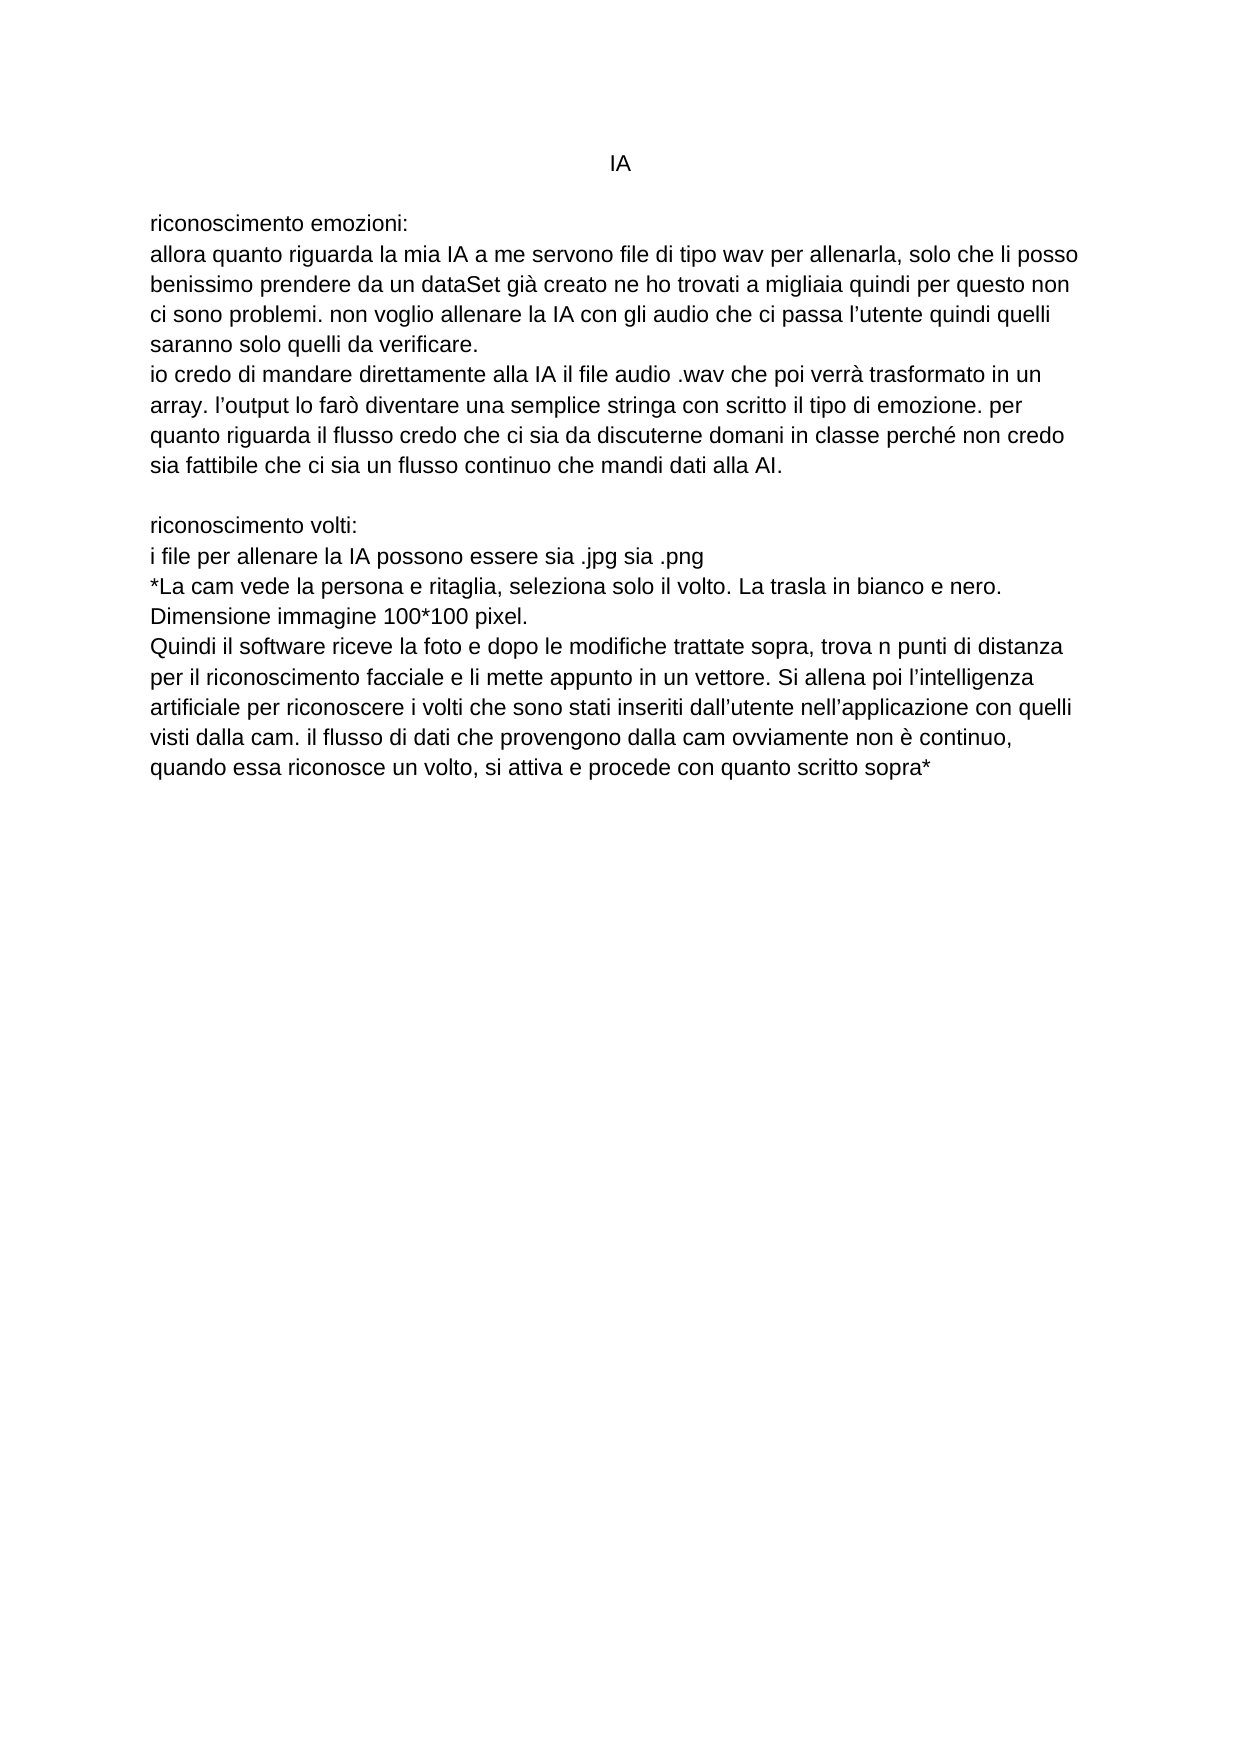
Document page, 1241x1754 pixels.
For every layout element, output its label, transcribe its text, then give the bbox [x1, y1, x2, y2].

text i file per allenare la IA possono essere sia .jpg sia .png [150, 543, 1090, 569]
text riconoscimento volti: [150, 512, 1090, 539]
text Quindi il software riceve la foto e dopo le modifiche trattate sopra, trova n punti di distanza per il riconoscimento facciale e li mette appunto in un vettore. Si allena poi l’intelligenza artificiale per riconoscere i volti che sono stati inseriti dall’utente nell’applicazione con quelli visti dalla cam. il flusso di dati che provengono dalla cam ovviamente non è continuo, quando essa riconosce un volto, si attiva e procede con quanto scritto sopra* [150, 633, 1090, 781]
text *La cam vede la persona e ritaglia, seleziona solo il volto. La trasla in bianco e nero. Dimensione immagine 100*100 pixel. [150, 573, 1090, 629]
text riconoscimento emozioni: [150, 210, 1090, 237]
text allora quanto riguarda la mia IA a me servono file di tipo wav per allenarla, solo che li posso benissimo prendere da un dataSet già creato ne ho trovati a migliaia quindi per questo non ci sono problemi. non voglio allenare la IA con gli audio che ci passa l’utente quindi quelli saranno solo quelli da verificare. [150, 241, 1090, 358]
text io credo di mandare direttamente alla IA il file audio .wav che poi verrà trasformato in un array. l’output lo farò diventare una semplice stringa con scritto il tipo di emozione. per quanto riguarda il flusso credo che ci sia da discuterne domani in classe perché non credo sia fattibile che ci sia un flusso continuo che mandi dati alla AI. [150, 361, 1090, 478]
text IA [150, 150, 1090, 176]
